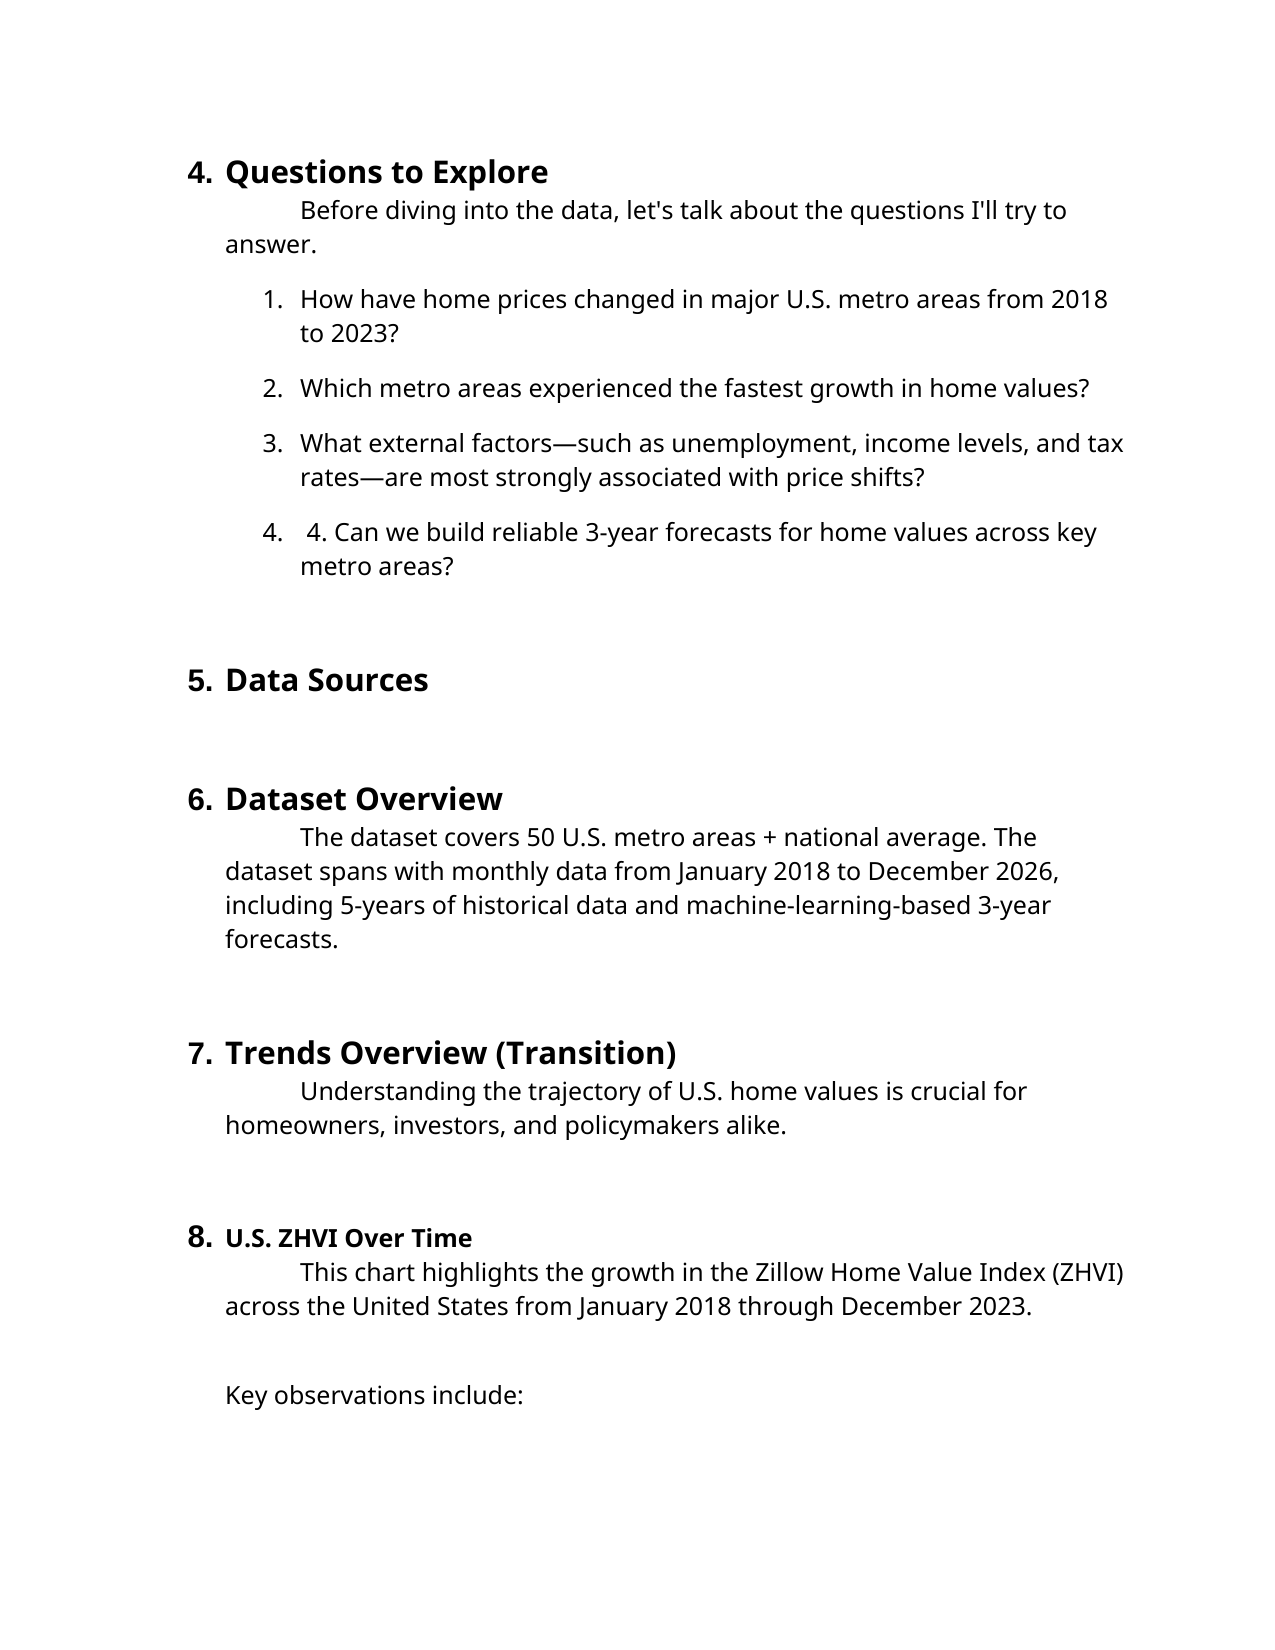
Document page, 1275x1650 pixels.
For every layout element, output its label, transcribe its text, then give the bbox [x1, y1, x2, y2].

list Data Sources [187, 658, 1125, 701]
list Which metro areas experienced the fastest growth in home values? [262, 371, 1125, 404]
list What external factors—such as unemployment, income levels, and tax rates—are most strongly associated with price shifts? [262, 425, 1125, 493]
list Trends Overview (Transition) Understanding the trajectory of U.S. home values is crucial for homeowners, investors, and policymakers alike. [187, 1031, 1125, 1142]
list U.S. ZHVI Over Time This chart highlights the growth in the Zillow Home Value Index (ZHVI) across the United States from January 2018 through December 2023. [187, 1218, 1125, 1356]
list Dataset Overview The dataset covers 50 U.S. metro areas + national average. The dataset spans with monthly data from January 2018 to December 2026, including 5-years of historical data and machine-learning-based 3-year forecasts. [187, 777, 1125, 955]
list How have home prices changed in major U.S. metro areas from 2018 to 2023? [262, 282, 1125, 350]
text Key observations include: [225, 1377, 1125, 1411]
list 4. Can we build reliable 3-year forecasts for home values across key metro areas? [262, 514, 1125, 582]
list Questions to Explore Before diving into the data, let's talk about the questions I'll try to answer. [187, 150, 1125, 261]
